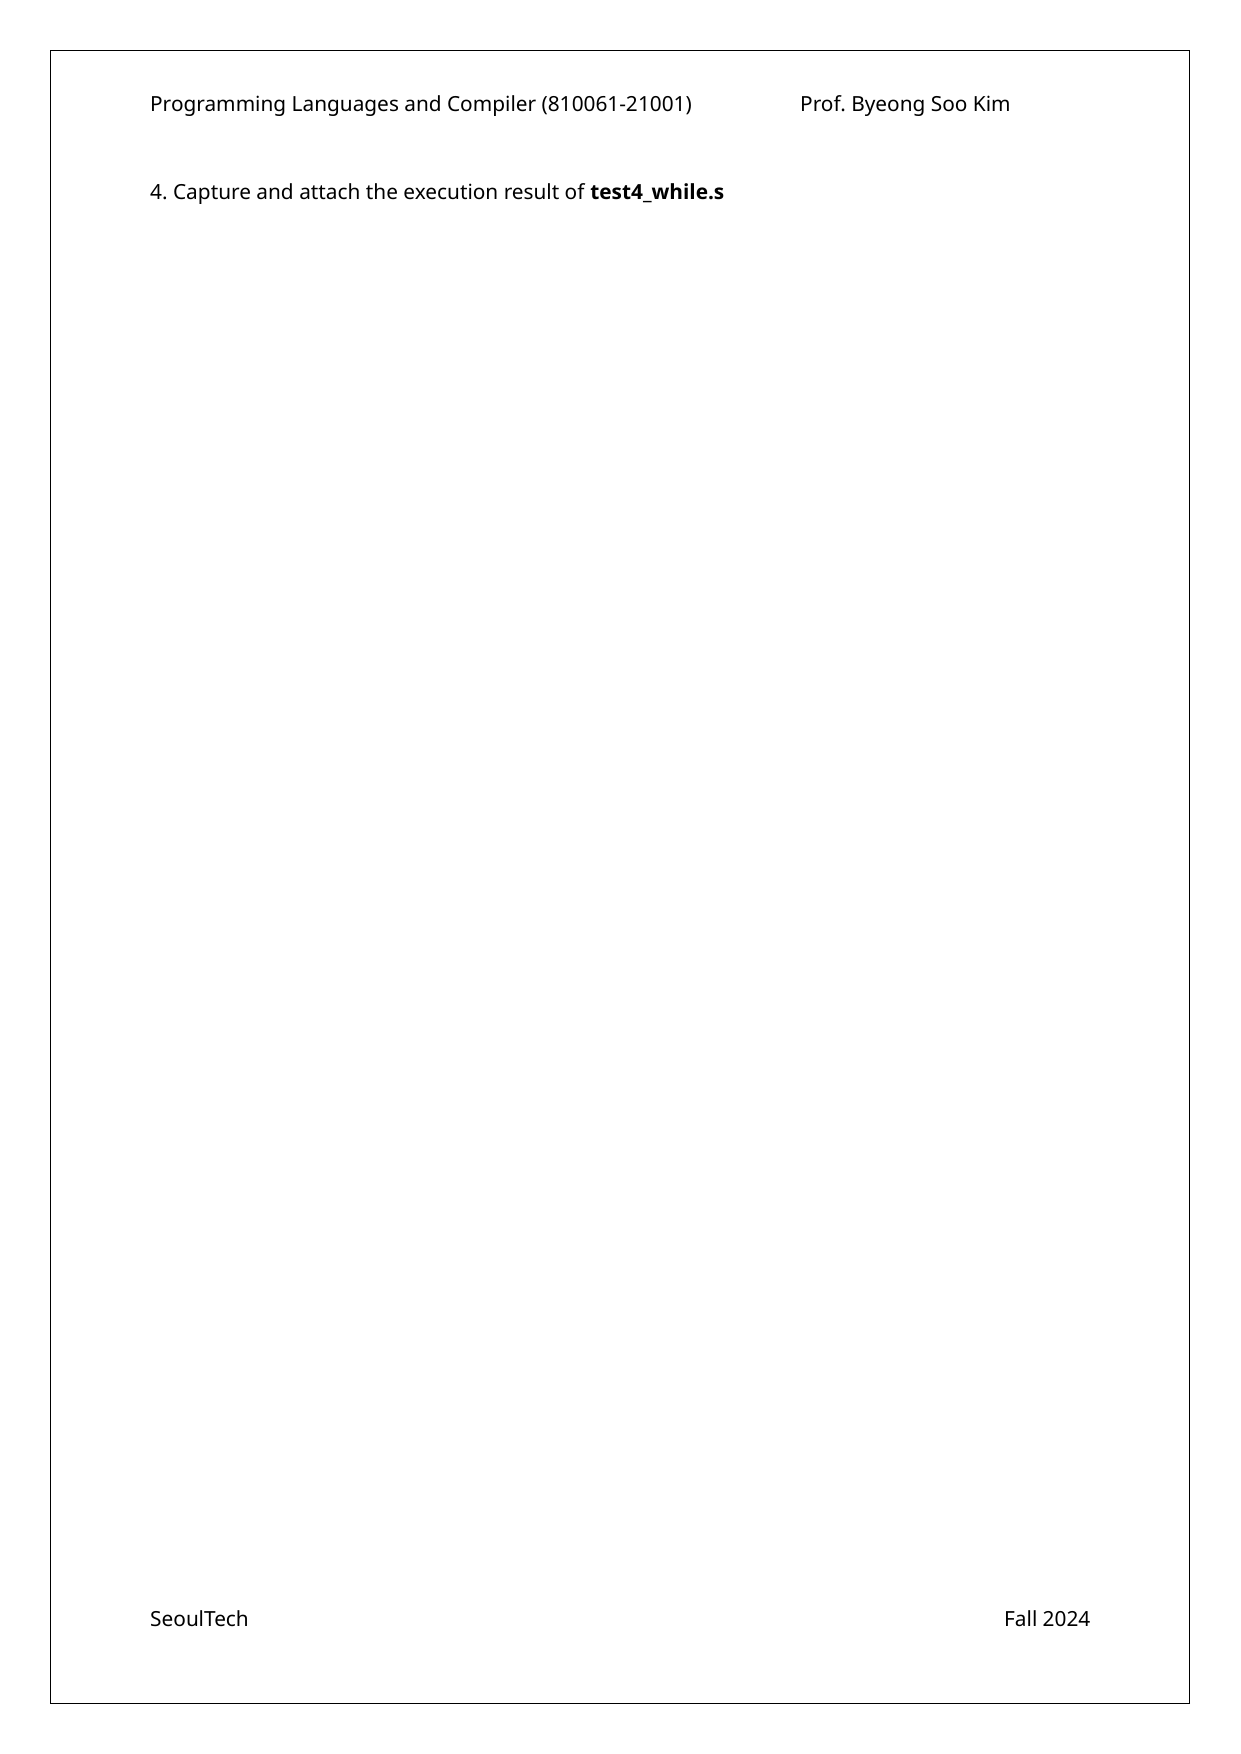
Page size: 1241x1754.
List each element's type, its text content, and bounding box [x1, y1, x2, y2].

text 4. Capture and attach the execution result of test4_while.s [150, 177, 1090, 206]
